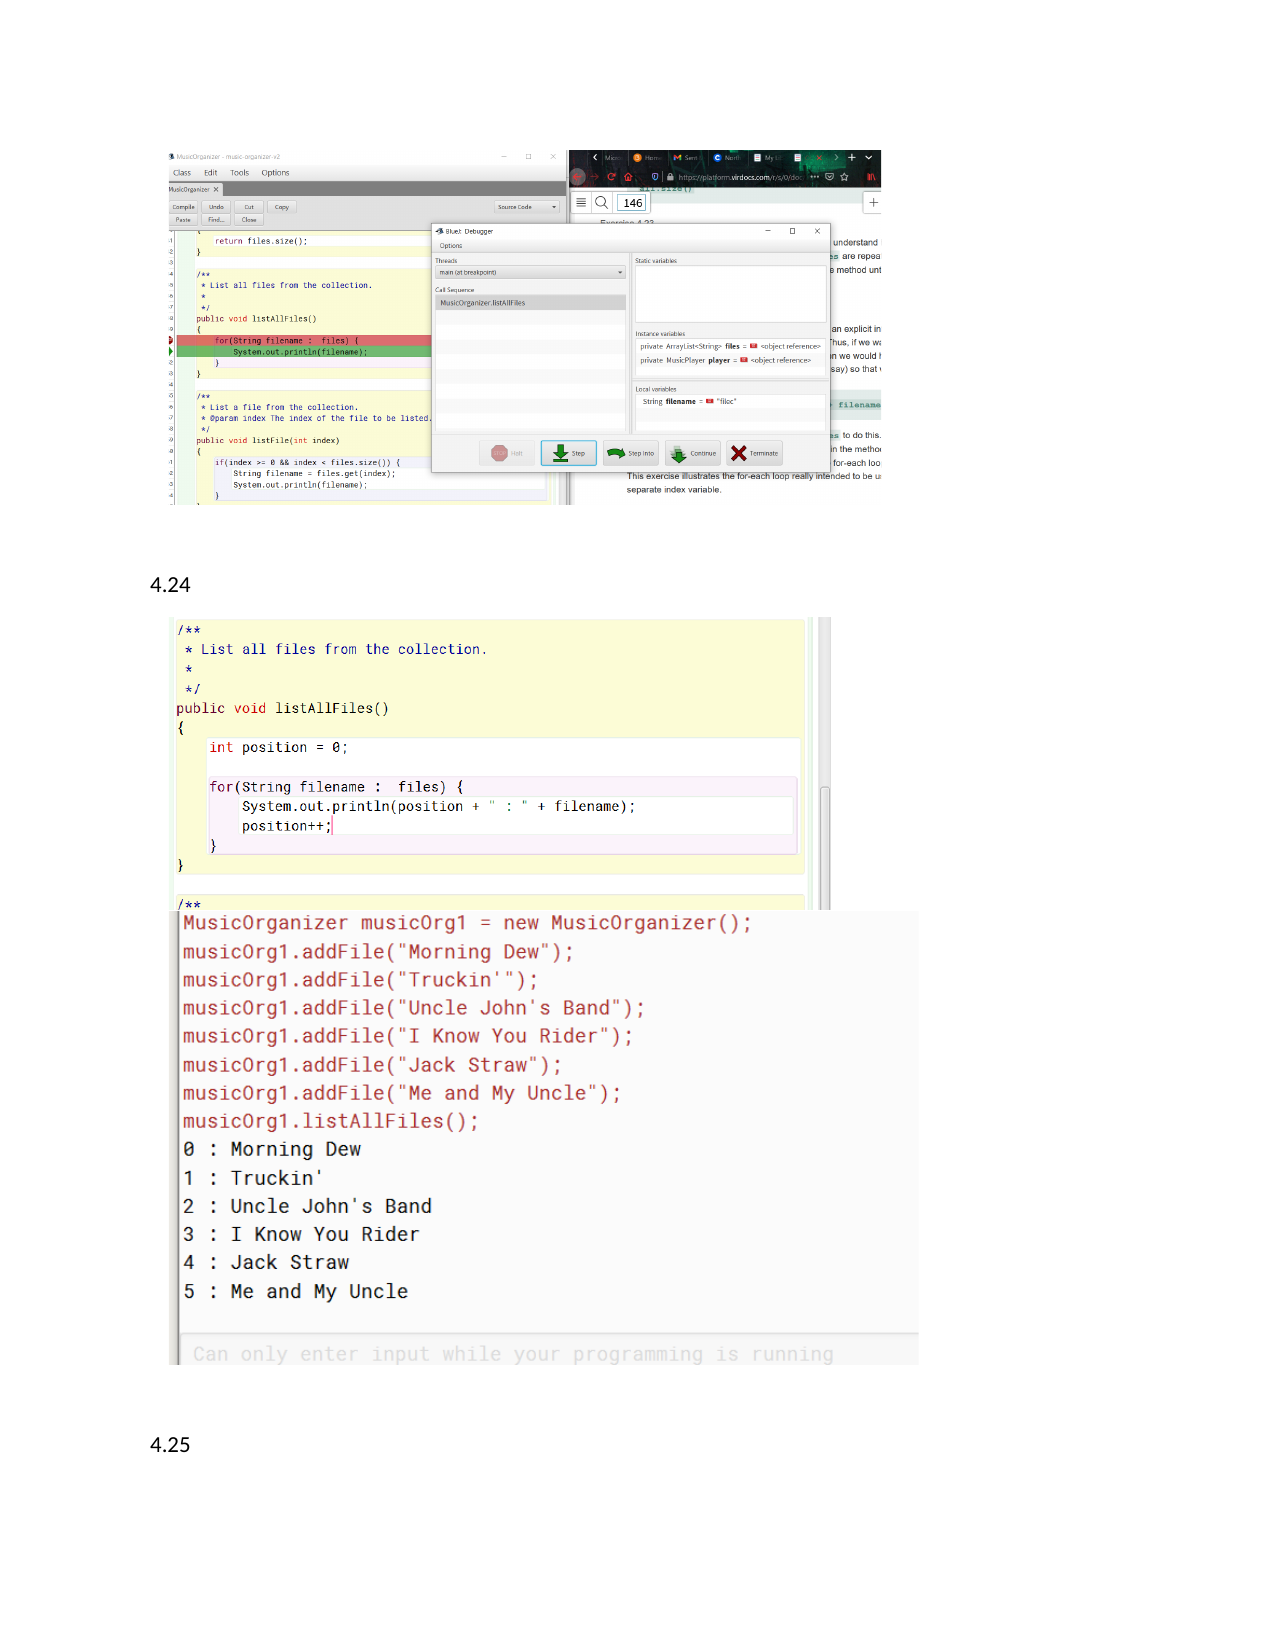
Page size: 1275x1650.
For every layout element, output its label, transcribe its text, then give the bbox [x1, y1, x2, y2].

text 4.25 [150, 1431, 1125, 1459]
text 4.24 [150, 571, 1125, 598]
